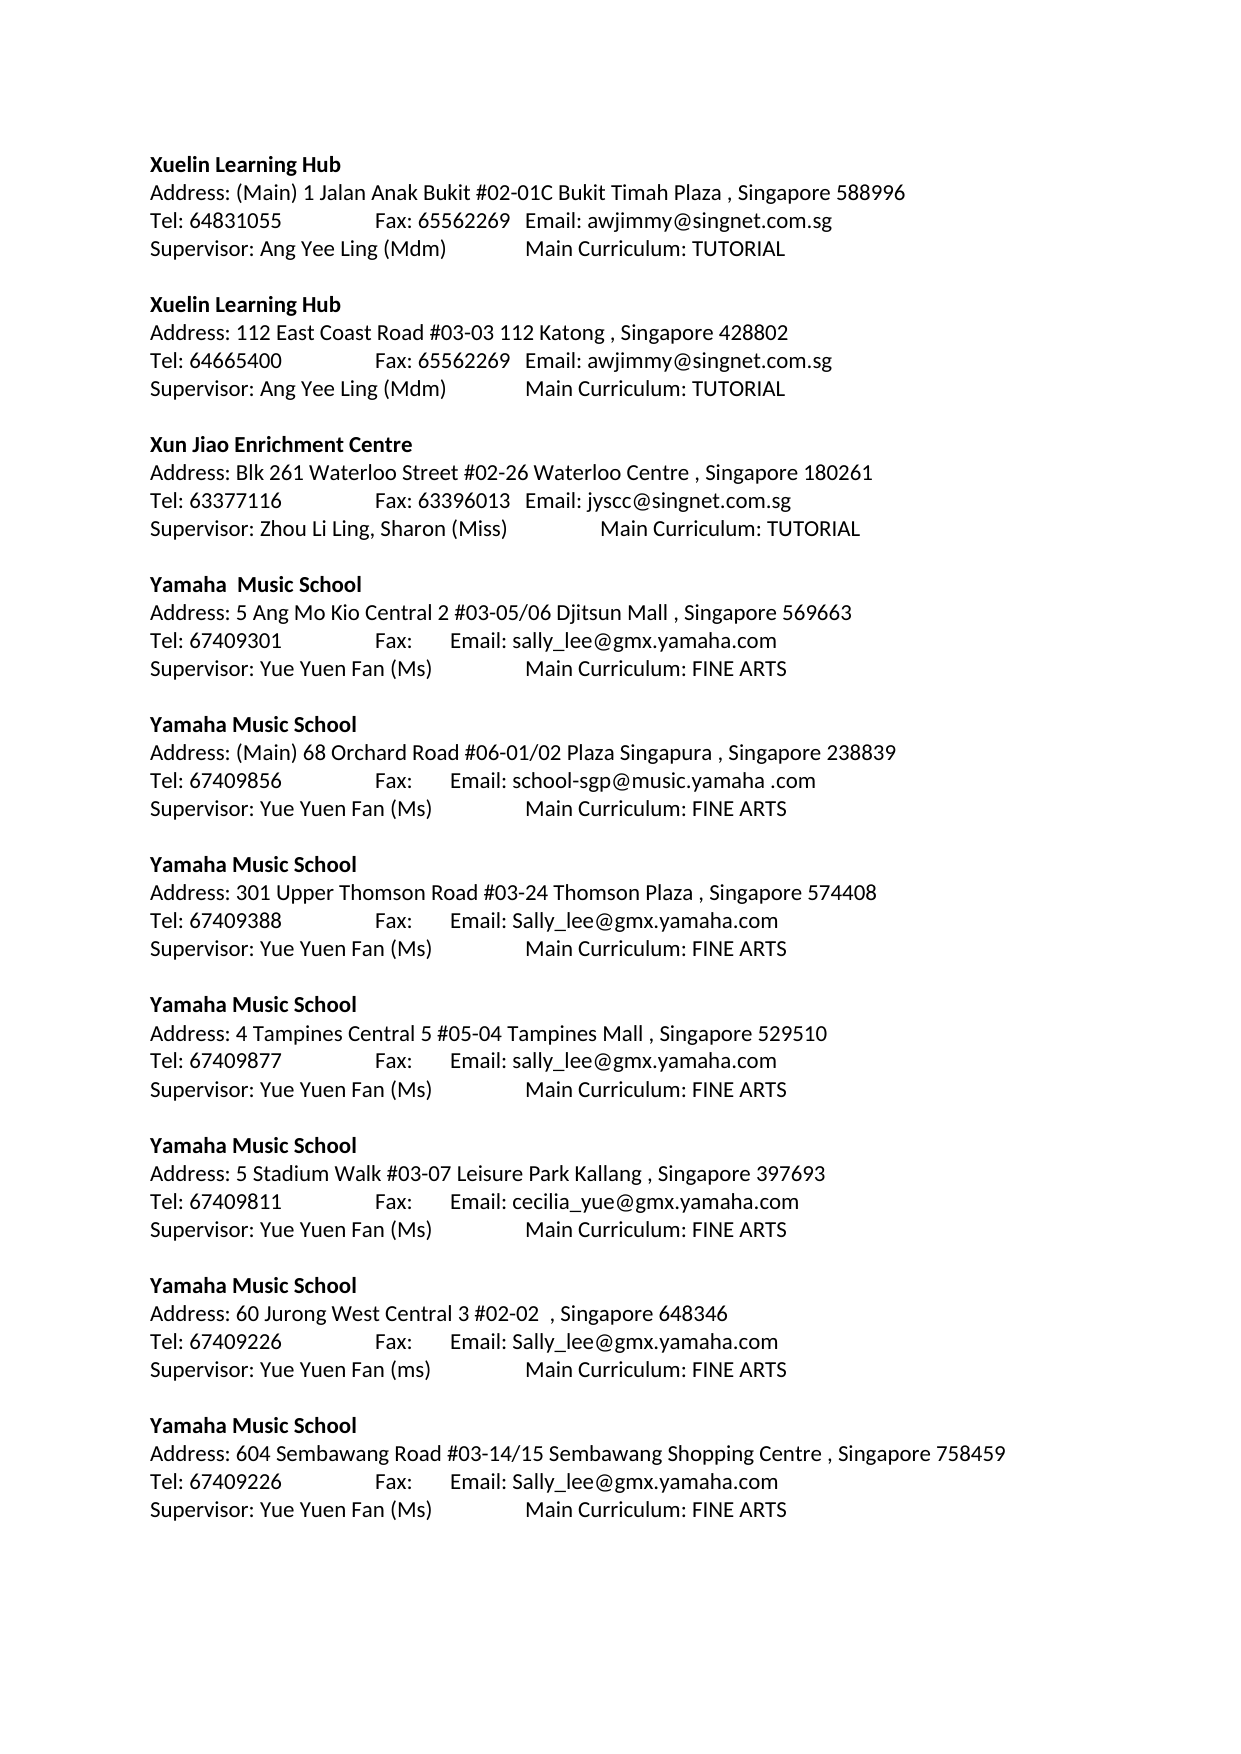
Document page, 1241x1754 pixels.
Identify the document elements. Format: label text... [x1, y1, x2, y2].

text Address: (Main) 1 Jalan Anak Bukit #02-01C Bukit Timah Plaza , Singapore 588996 [150, 178, 1090, 206]
text Supervisor: Yue Yuen Fan (ms) Main Curriculum: FINE ARTS [150, 1355, 1090, 1383]
text Yamaha Music School [150, 1411, 1090, 1439]
text Yamaha Music School [150, 1131, 1090, 1159]
text Supervisor: Yue Yuen Fan (Ms) Main Curriculum: FINE ARTS [150, 654, 1090, 682]
text Address: 301 Upper Thomson Road #03-24 Thomson Plaza , Singapore 574408 [150, 878, 1090, 907]
text Tel: 63377116 Fax: 63396013 Email: jyscc@singnet.com.sg [150, 486, 1090, 514]
text Tel: 67409877 Fax: Email: sally_lee@gmx.yamaha.com [150, 1047, 1090, 1075]
text Tel: 64665400 Fax: 65562269 Email: awjimmy@singnet.com.sg [150, 346, 1090, 374]
text Address: 5 Ang Mo Kio Central 2 #03-05/06 Djitsun Mall , Singapore 569663 [150, 598, 1090, 626]
text Xuelin Learning Hub [150, 150, 1090, 178]
text Yamaha Music School [150, 1271, 1090, 1299]
text Tel: 67409856 Fax: Email: school-sgp@music.yamaha .com [150, 766, 1090, 794]
text Tel: 67409388 Fax: Email: Sally_lee@gmx.yamaha.com [150, 907, 1090, 934]
text Supervisor: Ang Yee Ling (Mdm) Main Curriculum: TUTORIAL [150, 374, 1090, 402]
text Address: (Main) 68 Orchard Road #06-01/02 Plaza Singapura , Singapore 238839 [150, 738, 1090, 766]
text Supervisor: Yue Yuen Fan (Ms) Main Curriculum: FINE ARTS [150, 1075, 1090, 1103]
text Supervisor: Zhou Li Ling, Sharon (Miss) Main Curriculum: TUTORIAL [150, 514, 1090, 542]
text Supervisor: Yue Yuen Fan (Ms) Main Curriculum: FINE ARTS [150, 934, 1090, 963]
text Tel: 67409226 Fax: Email: Sally_lee@gmx.yamaha.com [150, 1467, 1090, 1495]
text Address: 60 Jurong West Central 3 #02-02 , Singapore 648346 [150, 1299, 1090, 1327]
text Supervisor: Ang Yee Ling (Mdm) Main Curriculum: TUTORIAL [150, 234, 1090, 262]
text Address: Blk 261 Waterloo Street #02-26 Waterloo Centre , Singapore 180261 [150, 458, 1090, 486]
text Yamaha Music School [150, 851, 1090, 878]
text Xun Jiao Enrichment Centre [150, 430, 1090, 458]
text Address: 604 Sembawang Road #03-14/15 Sembawang Shopping Centre , Singapore 758459 [150, 1439, 1090, 1467]
text Yamaha Music School [150, 991, 1090, 1019]
text Tel: 67409811 Fax: Email: cecilia_yue@gmx.yamaha.com [150, 1187, 1090, 1215]
text Yamaha Music School [150, 570, 1090, 598]
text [150, 1495, 1090, 1523]
text Xuelin Learning Hub [150, 290, 1090, 318]
text Supervisor: Yue Yuen Fan (Ms) Main Curriculum: FINE ARTS [150, 794, 1090, 822]
text Tel: 67409226 Fax: Email: Sally_lee@gmx.yamaha.com [150, 1327, 1090, 1355]
text Supervisor: Yue Yuen Fan (Ms) Main Curriculum: FINE ARTS [150, 1215, 1090, 1243]
text Address: 4 Tampines Central 5 #05-04 Tampines Mall , Singapore 529510 [150, 1019, 1090, 1047]
text Address: 5 Stadium Walk #03-07 Leisure Park Kallang , Singapore 397693 [150, 1159, 1090, 1187]
text Tel: 67409301 Fax: Email: sally_lee@gmx.yamaha.com [150, 626, 1090, 654]
text Yamaha Music School [150, 710, 1090, 738]
text Address: 112 East Coast Road #03-03 112 Katong , Singapore 428802 [150, 318, 1090, 346]
text Tel: 64831055 Fax: 65562269 Email: awjimmy@singnet.com.sg [150, 206, 1090, 234]
